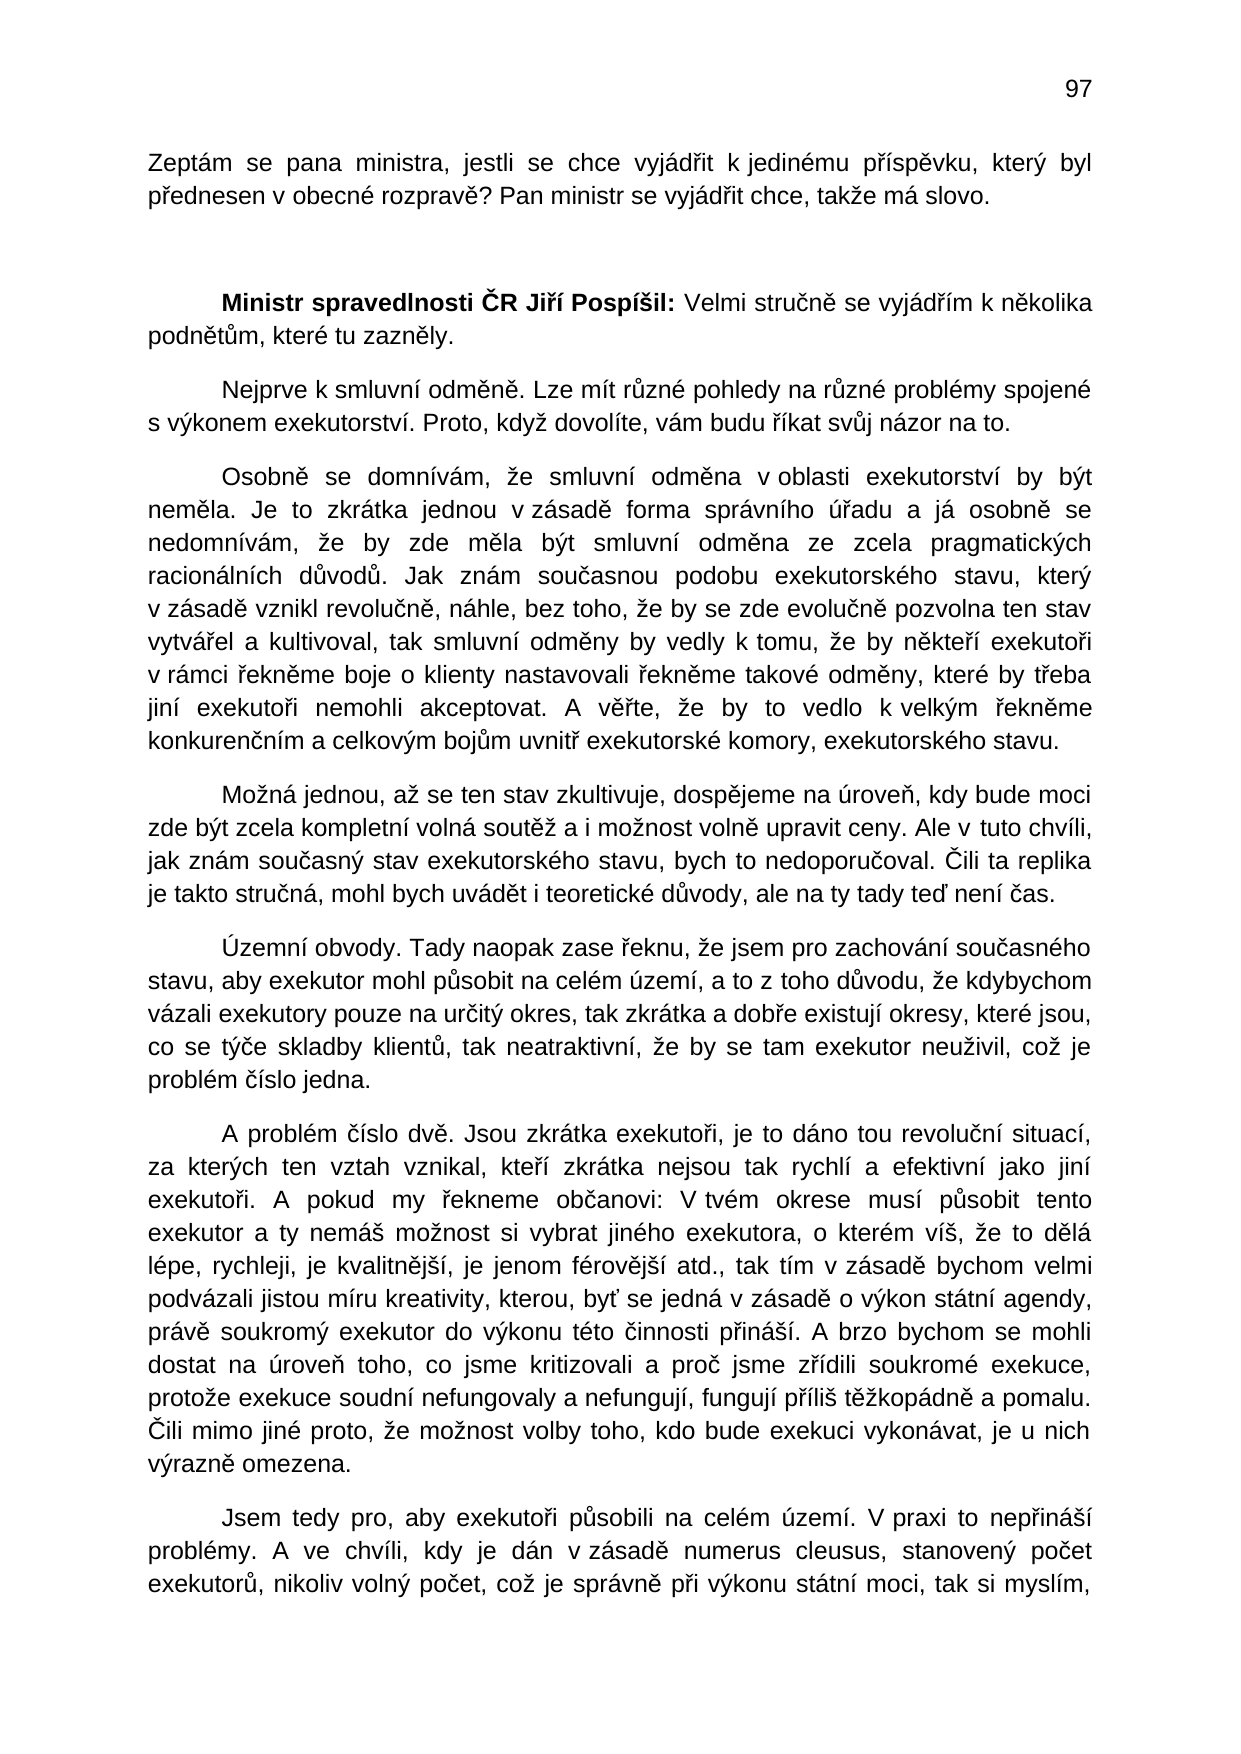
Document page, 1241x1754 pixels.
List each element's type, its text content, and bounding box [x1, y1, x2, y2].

text Možná jednou, až se ten stav zkultivuje, dospějeme na úroveň, kdy bude moci zde být zcela kompletní volná soutěž a i možnost volně upravit ceny. Ale v tuto chvíli, jak znám současný stav exekutorského stavu, bych to nedoporučoval. Čili ta replika je takto stručná, mohl bych uvádět i teoretické důvody, ale na ty tady teď není čas. [148, 780, 1093, 908]
text Ministr spravedlnosti ČR Jiří Pospíšil: Velmi stručně se vyjádřím k několika podnětům, které tu zazněly. [148, 288, 1093, 350]
text A problém číslo dvě. Jsou zkrátka exekutoři, je to dáno tou revoluční situací, za kterých ten vztah vznikal, kteří zkrátka nejsou tak rychlí a efektivní jako jiní exekutoři. A pokud my řekneme občanovi: V tvém okrese musí působit tento exekutor a ty nemáš možnost si vybrat jiného exekutora, o kterém víš, že to dělá lépe, rychleji, je kvalitnější, je jenom férovější atd., tak tím v zásadě bychom velmi podvázali jistou míru kreativity, kterou, byť se jedná v zásadě o výkon státní agendy, právě soukromý exekutor do výkonu této činnosti přináší. A brzo bychom se mohli dostat na úroveň toho, co jsme kritizovali a proč jsme zřídili soukromé exekuce, protože exekuce soudní nefungovaly a nefungují, fungují příliš těžkopádně a pomalu. Čili mimo jiné proto, že možnost volby toho, kdo bude exekuci vykonávat, je u nich výrazně omezena. [148, 1119, 1093, 1478]
text Územní obvody. Tady naopak zase řeknu, že jsem pro zachování současného stavu, aby exekutor mohl působit na celém území, a to z toho důvodu, že kdybychom vázali exekutory pouze na určitý okres, tak zkrátka a dobře existují okresy, které jsou, co se týče skladby klientů, tak neatraktivní, že by se tam exekutor neuživil, což je problém číslo jedna. [148, 933, 1093, 1094]
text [148, 148, 1093, 209]
text Nejprve k smluvní odměně. Lze mít různé pohledy na různé problémy spojené s výkonem exekutorství. Proto, když dovolíte, vám budu říkat svůj názor na to. [148, 375, 1093, 437]
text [148, 1503, 1093, 1598]
text Osobně se domnívám, že smluvní odměna v oblasti exekutorství by být neměla. Je to zkrátka jednou v zásadě forma správního úřadu a já osobně se nedomnívám, že by zde měla být smluvní odměna ze zcela pragmatických racionálních důvodů. Jak znám současnou podobu exekutorského stavu, který v zásadě vznikl revolučně, náhle, bez toho, že by se zde evolučně pozvolna ten stav vytvářel a kultivoval, tak smluvní odměny by vedly k tomu, že by někteří exekutoři v rámci řekněme boje o klienty nastavovali řekněme takové odměny, které by třeba jiní exekutoři nemohli akceptovat. A věřte, že by to vedlo k velkým řekněme konkurenčním a celkovým bojům uvnitř exekutorské komory, exekutorského stavu. [148, 462, 1093, 755]
